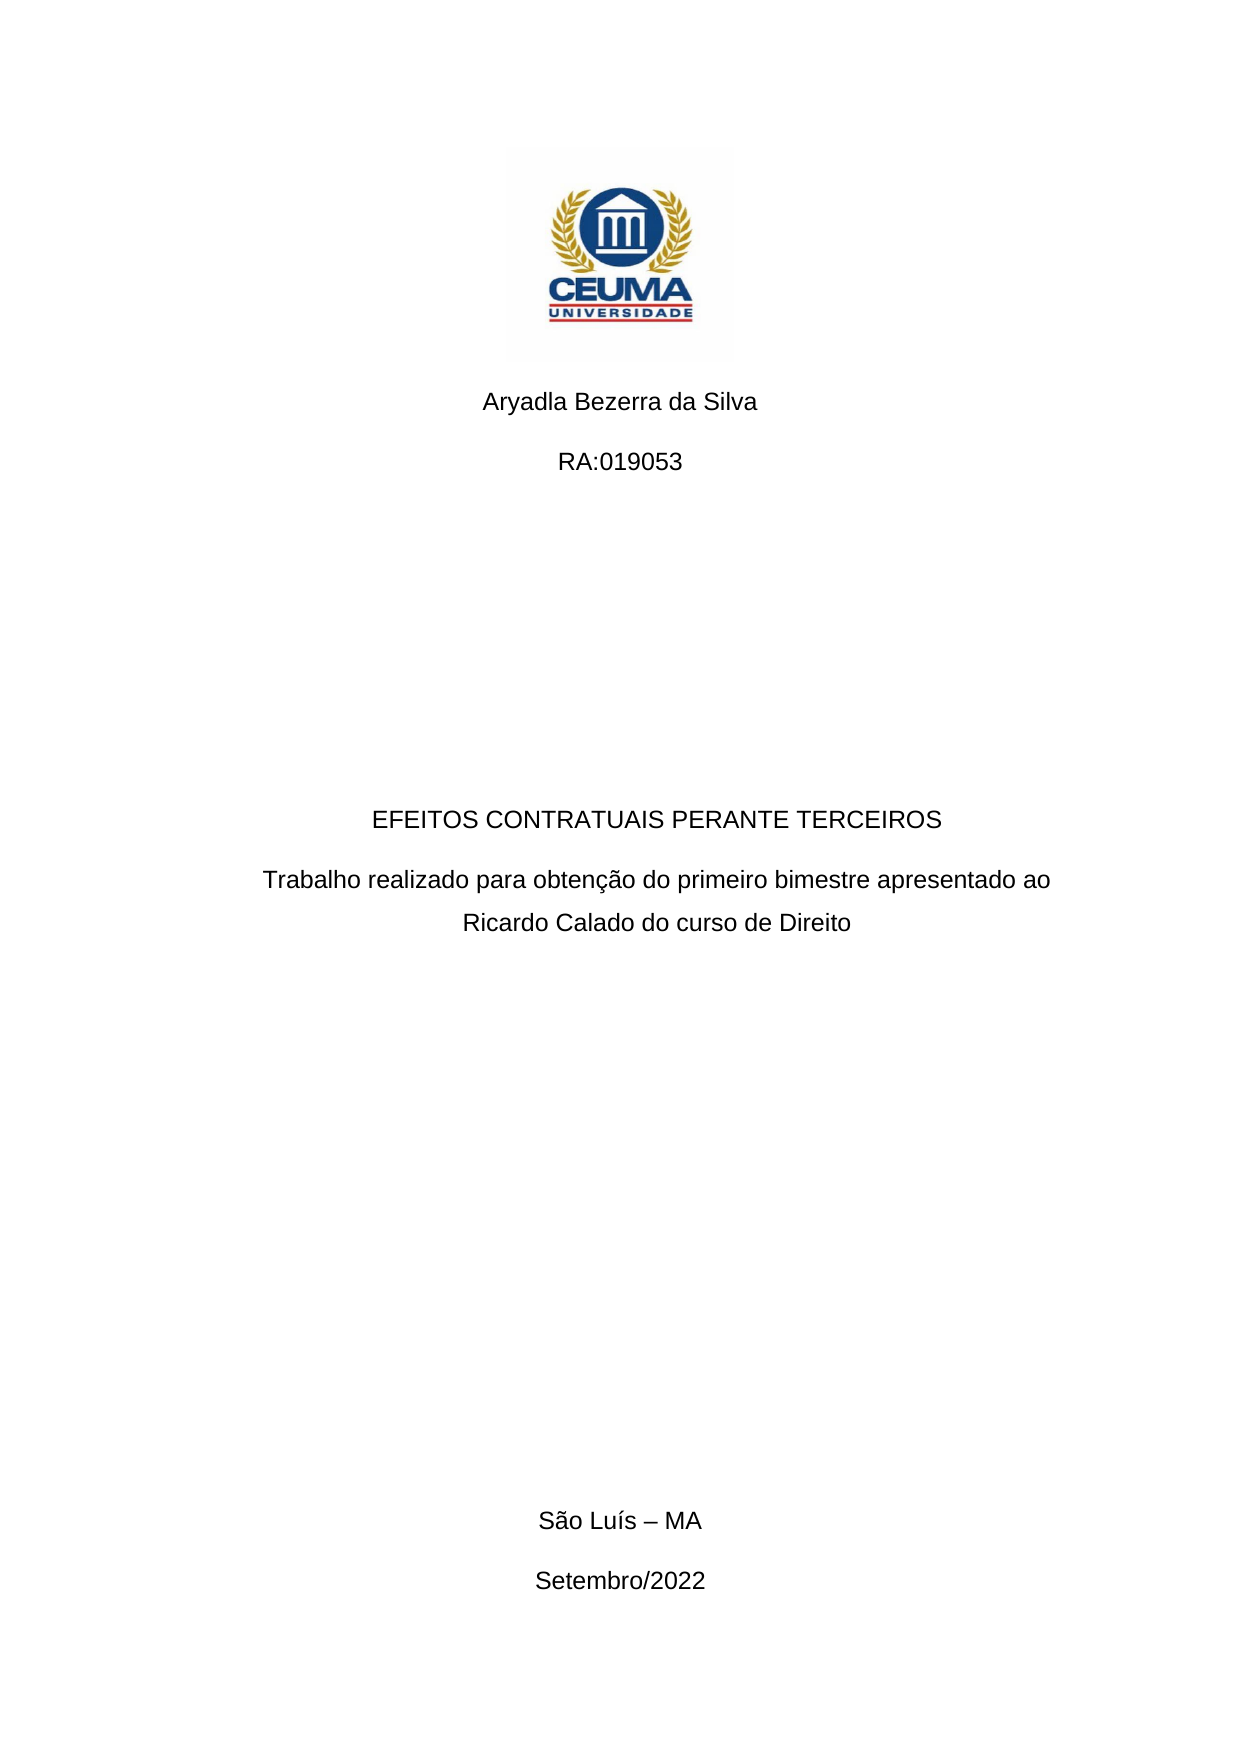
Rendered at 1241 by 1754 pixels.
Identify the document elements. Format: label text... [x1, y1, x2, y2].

text Aryadla Bezerra da Silva [177, 387, 1063, 416]
text EFEITOS CONTRATUAIS PERANTE TERCEIROS [177, 805, 1063, 834]
text São Luís – MA [177, 1506, 1063, 1535]
text Trabalho realizado para obtenção do primeiro bimestre apresentado ao Ricardo Calado do curso de Direito [251, 865, 1063, 937]
text Setembro/2022 [177, 1566, 1063, 1595]
text RA:019053 [177, 447, 1063, 475]
picture [506, 147, 734, 362]
